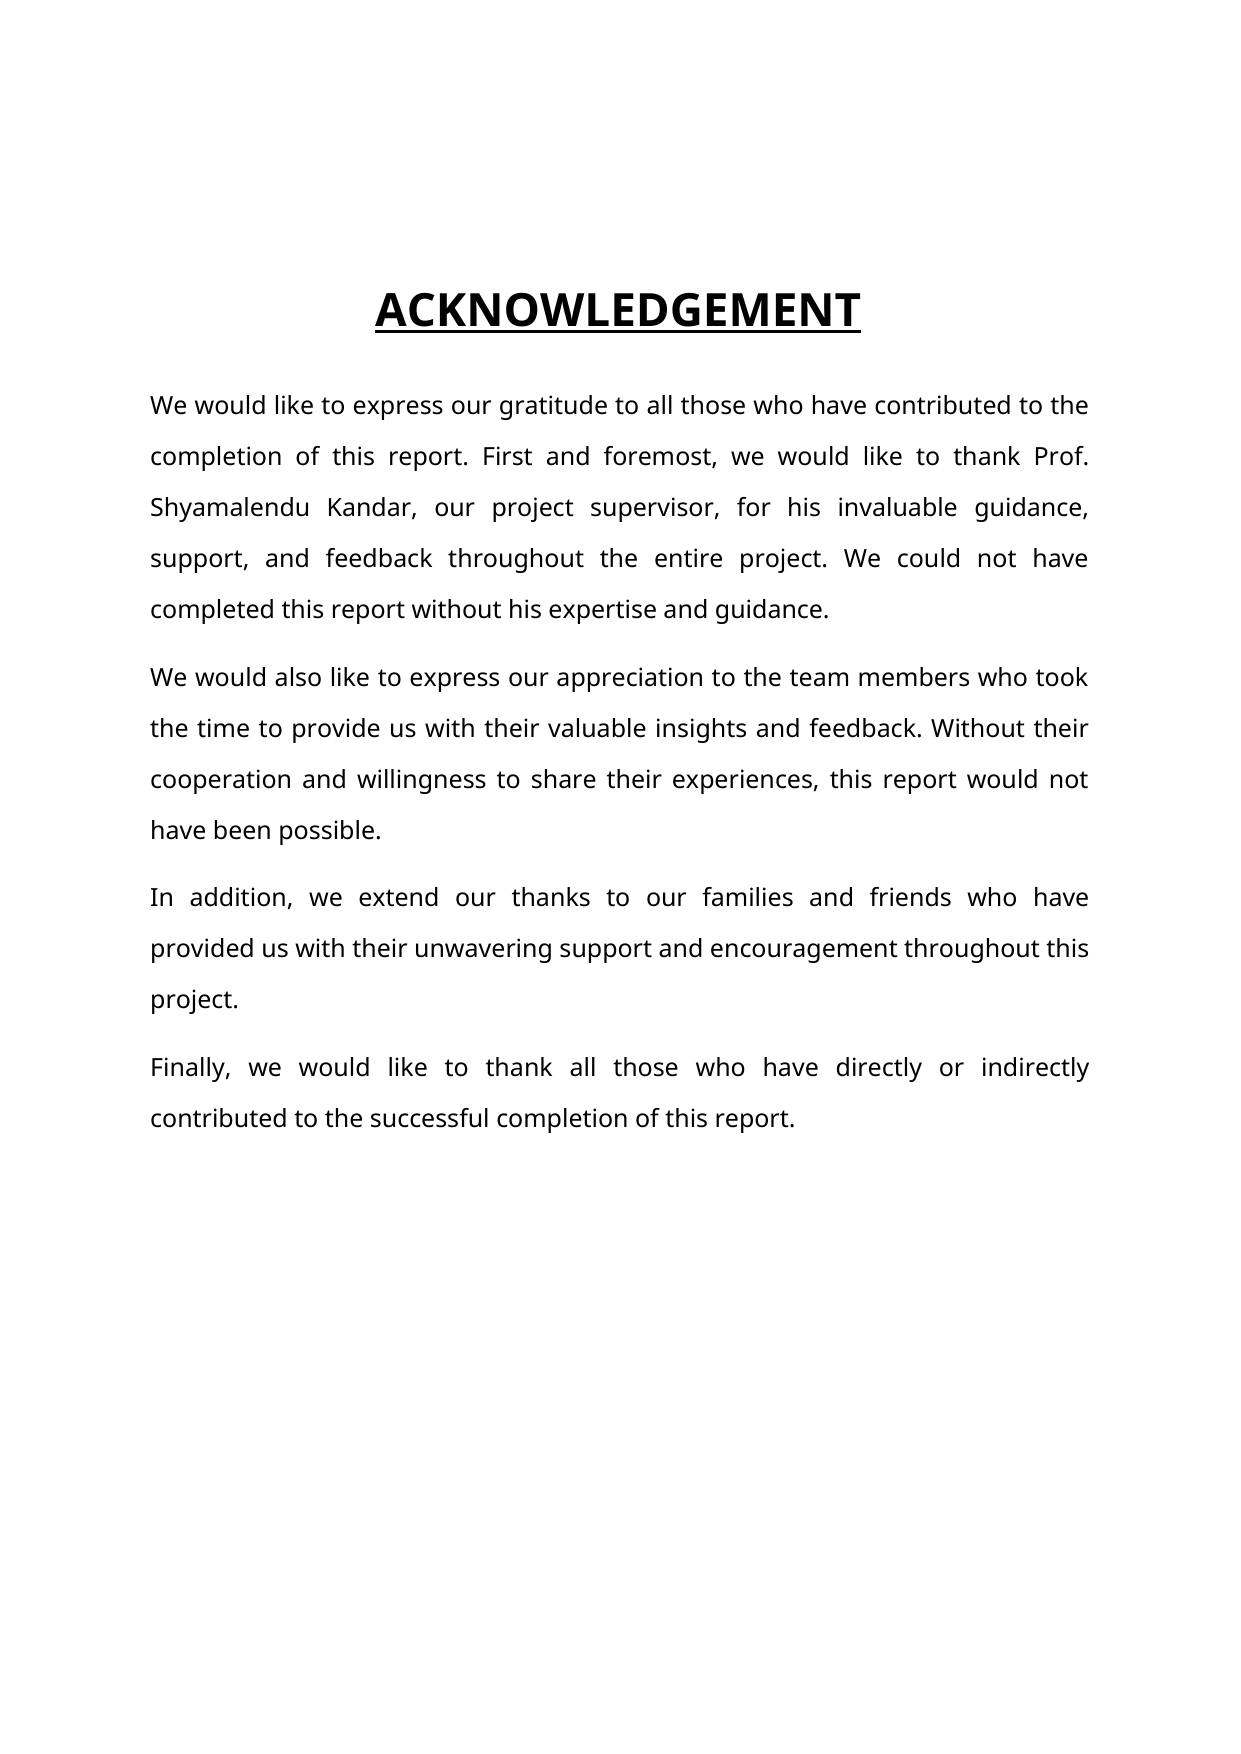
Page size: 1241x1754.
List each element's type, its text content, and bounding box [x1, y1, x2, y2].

text ACKNOWLEDGEMENT [300, 277, 1090, 339]
text Finally, we would like to thank all those who have directly or indirectly contributed to the successful completion of this report. [150, 1050, 1090, 1135]
text We would like to express our gratitude to all those who have contributed to the completion of this report. First and foremost, we would like to thank Prof. Shyamalendu Kandar, our project supervisor, for his invaluable guidance, support, and feedback throughout the entire project. We could not have completed this report without his expertise and guidance. [150, 387, 1090, 626]
text In addition, we extend our thanks to our families and friends who have provided us with their unwavering support and encouragement throughout this project. [150, 880, 1090, 1016]
text We would also like to express our appreciation to the team members who took the time to provide us with their valuable insights and feedback. Without their cooperation and willingness to share their experiences, this report would not have been possible. [150, 659, 1090, 846]
